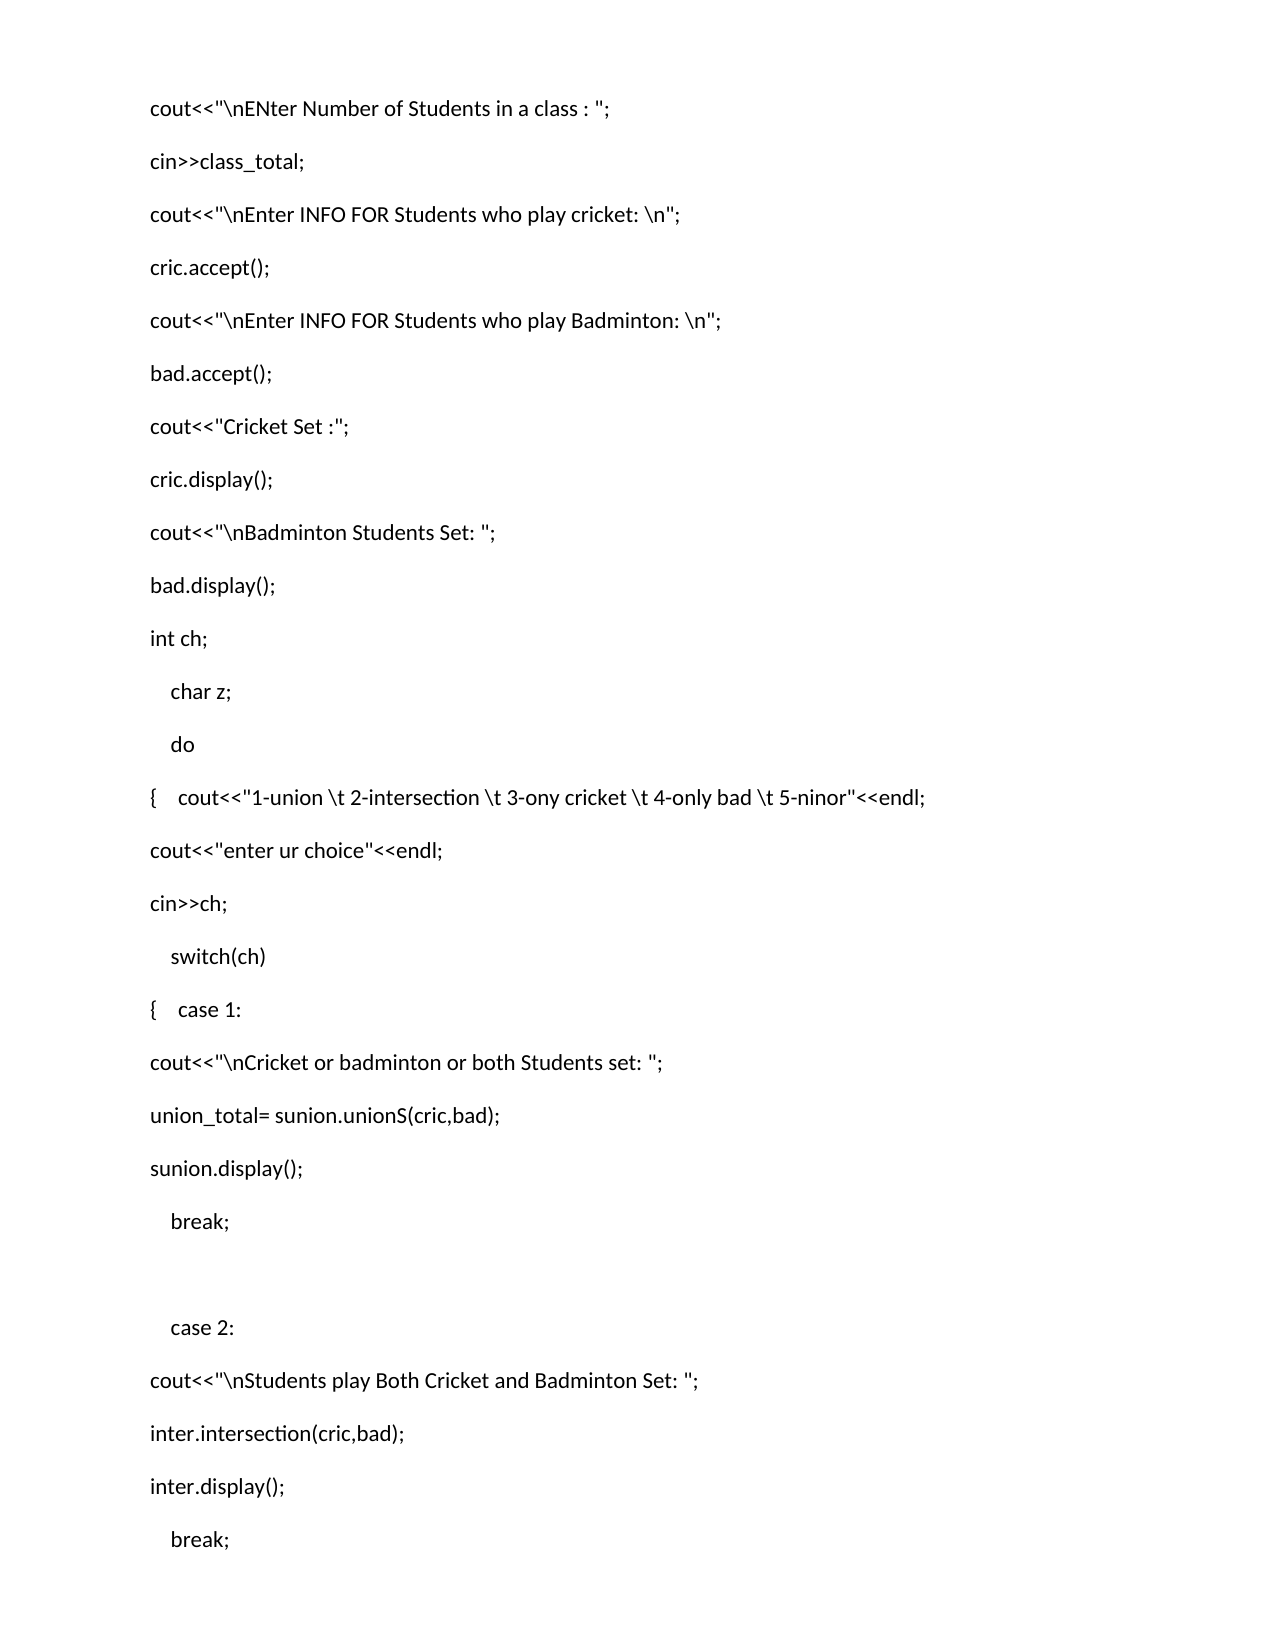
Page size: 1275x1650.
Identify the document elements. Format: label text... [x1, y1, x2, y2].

text cout<<"\nEnter INFO FOR Students who play Badminton: \n"; [150, 306, 1125, 334]
text cin>>class_total; [150, 147, 1125, 175]
text sunion.display(); [150, 1154, 1125, 1182]
text inter.display(); [150, 1472, 1125, 1500]
text cin>>ch; [150, 889, 1125, 917]
text cout<<"\nStudents play Both Cricket and Badminton Set: "; [150, 1366, 1125, 1394]
text cout<<"\nEnter INFO FOR Students who play cricket: \n"; [150, 200, 1125, 228]
text cric.accept(); [150, 253, 1125, 281]
text cout<<"\nCricket or badminton or both Students set: "; [150, 1048, 1125, 1076]
text { case 1: [150, 995, 1125, 1023]
text bad.display(); [150, 571, 1125, 599]
text inter.intersection(cric,bad); [150, 1419, 1125, 1447]
text union_total= sunion.unionS(cric,bad); [150, 1101, 1125, 1129]
text cout<<"\nENter Number of Students in a class : "; [150, 94, 1125, 122]
text int ch; [150, 624, 1125, 652]
text case 2: [150, 1313, 1125, 1341]
text bad.accept(); [150, 359, 1125, 387]
text cout<<"\nBadminton Students Set: "; [150, 518, 1125, 546]
text char z; [150, 677, 1125, 705]
text switch(ch) [150, 942, 1125, 970]
text { cout<<"1-union \t 2-intersection \t 3-ony cricket \t 4-only bad \t 5-ninor"<<endl; [150, 783, 1125, 811]
text cout<<"enter ur choice"<<endl; [150, 836, 1125, 864]
text cout<<"Cricket Set :"; [150, 412, 1125, 440]
text break; [150, 1207, 1125, 1235]
text cric.display(); [150, 465, 1125, 493]
text break; [150, 1525, 1125, 1553]
text do [150, 730, 1125, 758]
